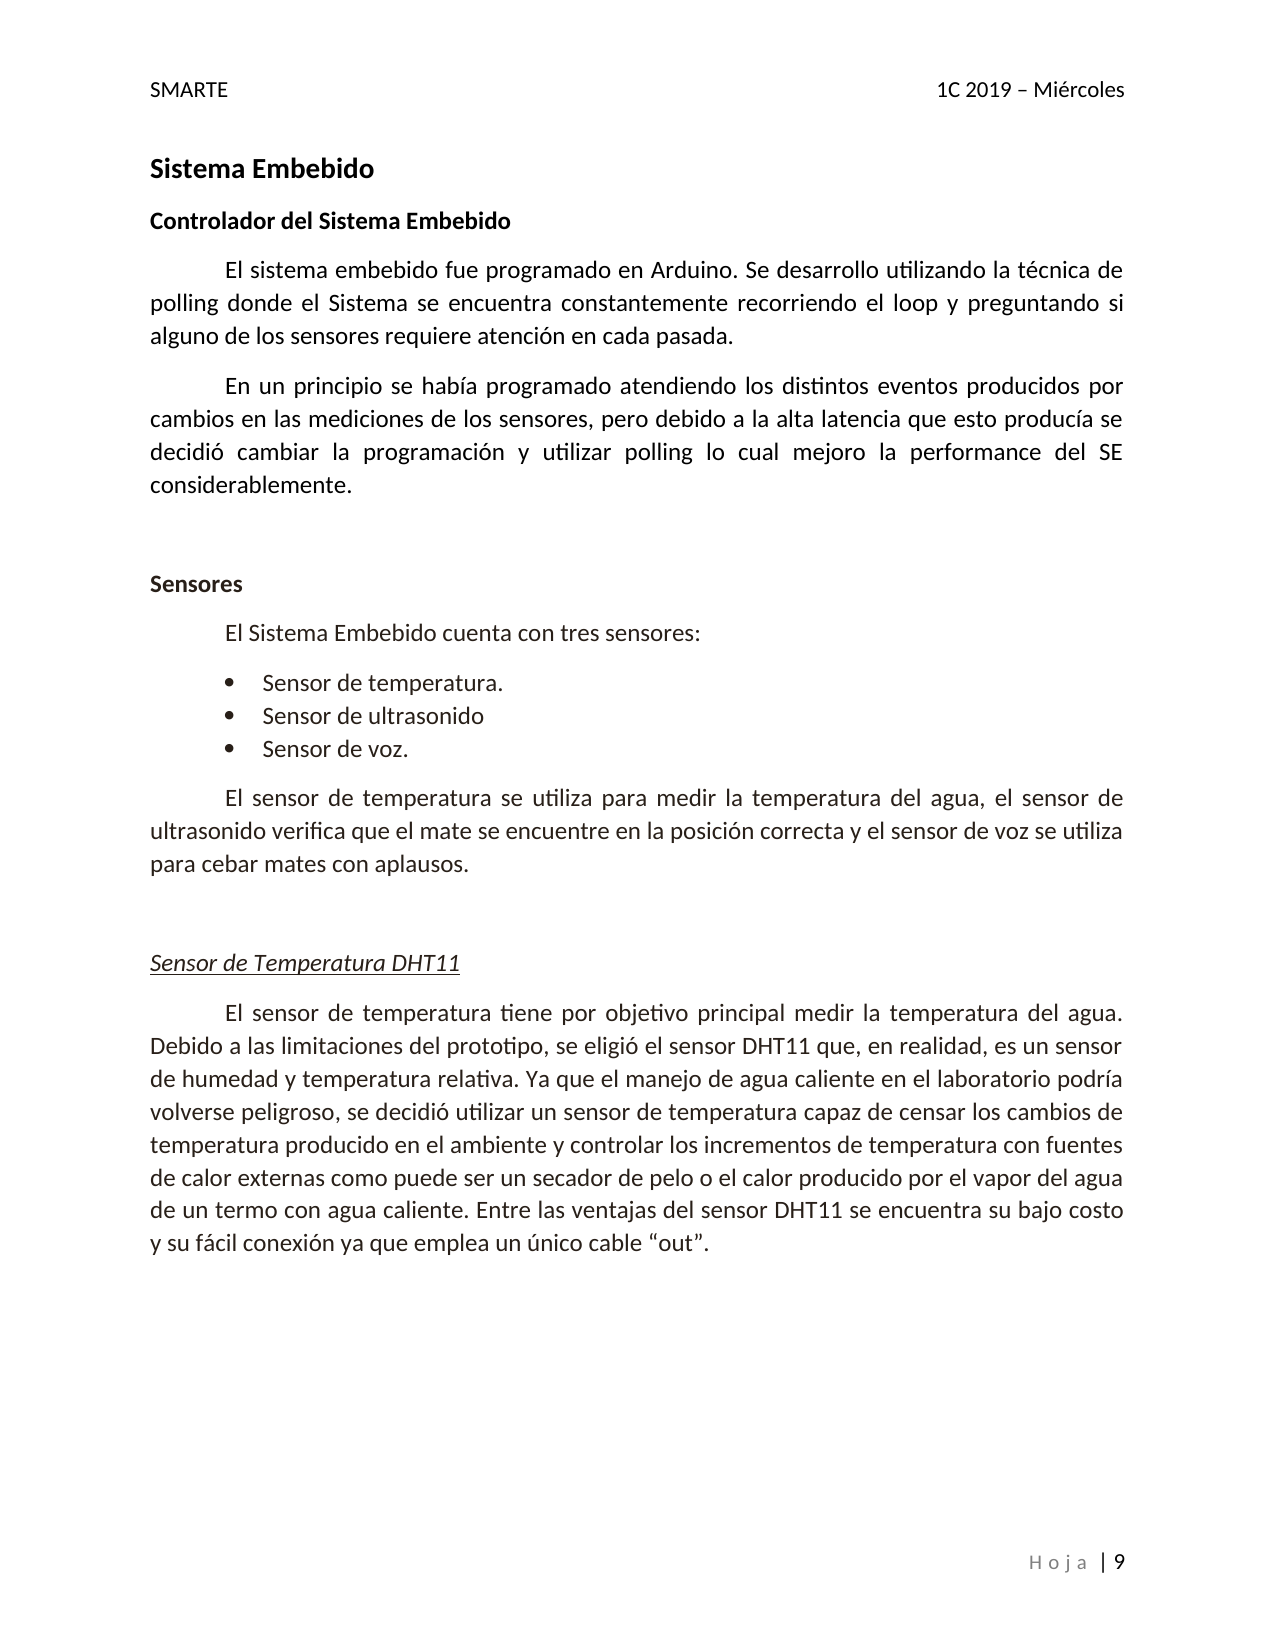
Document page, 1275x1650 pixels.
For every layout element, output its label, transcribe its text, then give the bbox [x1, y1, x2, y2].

text El sensor de temperatura tiene por objetivo principal medir la temperatura del agua. Debido a las limitaciones del prototipo, se eligió el sensor DHT11 que, en realidad, es un sensor de humedad y temperatura relativa. Ya que el manejo de agua caliente en el laboratorio podría volverse peligroso, se decidió utilizar un sensor de temperatura capaz de censar los cambios de temperatura producido en el ambiente y controlar los incrementos de temperatura con fuentes de calor externas como puede ser un secador de pelo o el calor producido por el vapor del agua de un termo con agua caliente. Entre las ventajas del sensor DHT11 se encuentra su bajo costo y su fácil conexión ya que emplea un único cable “out”. [150, 997, 1125, 1258]
text Sistema Embebido [150, 150, 1125, 186]
text En un principio se había programado atendiendo los distintos eventos producidos por cambios en las mediciones de los sensores, pero debido a la alta latencia que esto producía se decidió cambiar la programación y utilizar polling lo cual mejoro la performance del SE considerablemente. [150, 370, 1125, 499]
text Sensores [150, 568, 1125, 598]
list Sensor de voz. [225, 733, 1125, 763]
text El sensor de temperatura se utiliza para medir la temperatura del agua, el sensor de ultrasonido verifica que el mate se encuentre en la posición correcta y el sensor de voz se utiliza para cebar mates con aplausos. [150, 783, 1125, 879]
text Sensor de Temperatura DHT11 [150, 948, 1125, 978]
list Sensor de temperatura. [225, 667, 1125, 698]
text Controlador del Sistema Embebido [150, 205, 1125, 236]
text El sistema embebido fue programado en Arduino. Se desarrollo utilizando la técnica de polling donde el Sistema se encuentra constantemente recorriendo el loop y preguntando si alguno de los sensores requiere atención en cada pasada. [150, 255, 1125, 351]
text El Sistema Embebido cuenta con tres sensores: [150, 618, 1125, 648]
list Sensor de ultrasonido [225, 700, 1125, 731]
